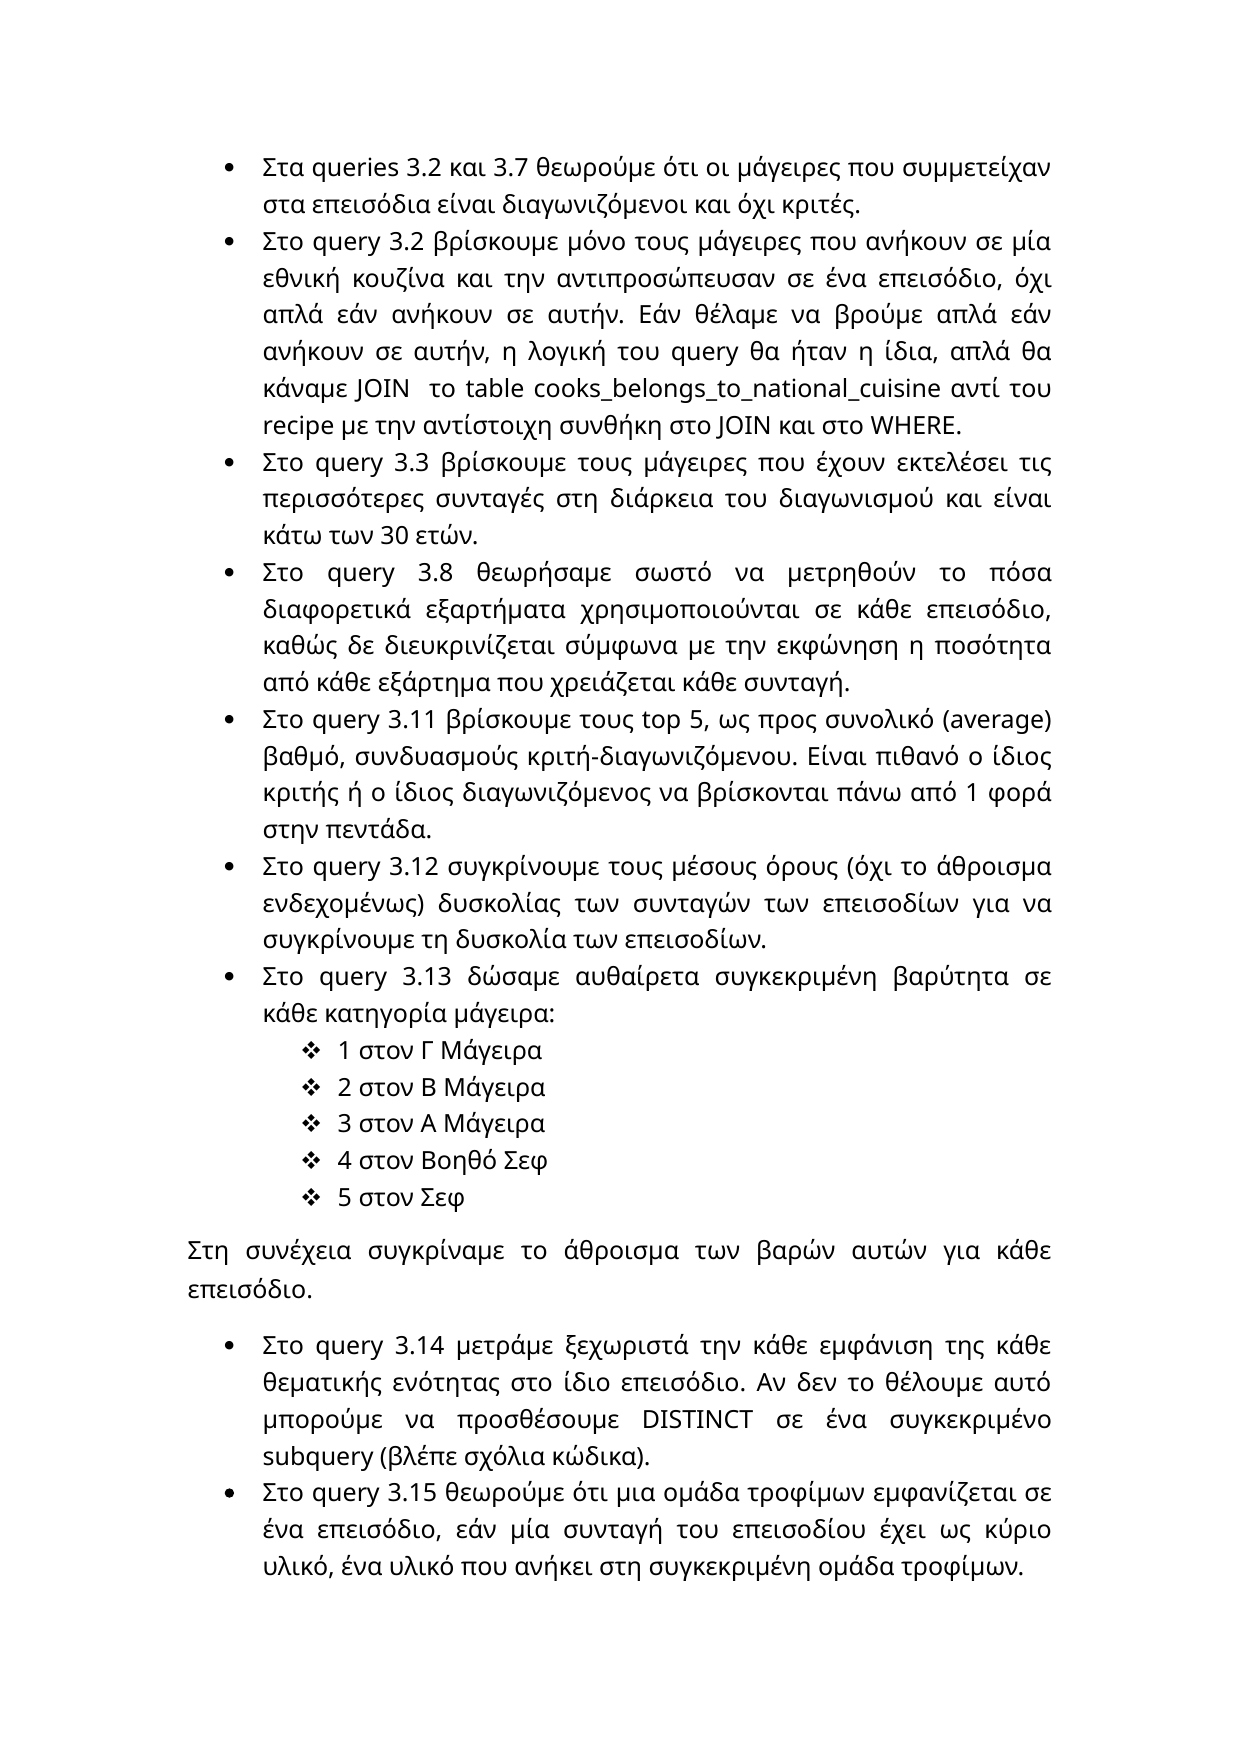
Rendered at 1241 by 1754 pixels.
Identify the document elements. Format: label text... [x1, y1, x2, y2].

list Στο query 3.11 βρίσκουμε τους top 5, ως προς συνολικό (average) βαθμό, συνδυασμούς κριτή-διαγωνιζόμενου. Είναι πιθανό ο ίδιος κριτής ή ο ίδιος διαγωνιζόμενος να βρίσκονται πάνω από 1 φορά στην πεντάδα. [225, 702, 1053, 846]
list Στο query 3.13 δώσαμε αυθαίρετα συγκεκριμένη βαρύτητα σε κάθε κατηγορία μάγειρα: [225, 959, 1053, 1030]
list Στο query 3.8 θεωρήσαμε σωστό να μετρηθούν το πόσα διαφορετικά εξαρτήματα χρησιμοποιούνται σε κάθε επεισόδιο, καθώς δε διευκρινίζεται σύμφωνα με την εκφώνηση η ποσότητα από κάθε εξάρτημα που χρειάζεται κάθε συνταγή. [225, 554, 1053, 699]
list Στο query 3.3 βρίσκουμε τους μάγειρες που έχουν εκτελέσει τις περισσότερες συνταγές στη διάρκεια του διαγωνισμού και είναι κάτω των 30 ετών. [225, 444, 1053, 552]
list 5 στον Σεφ [300, 1179, 1053, 1214]
list 1 στον Γ Μάγειρα [300, 1032, 1053, 1067]
list 2 στον Β Μάγειρα [300, 1069, 1053, 1103]
text Στη συνέχεια συγκρίναμε το άθροισμα των βαρών αυτών για κάθε επεισόδιο. [187, 1233, 1053, 1306]
list Στα queries 3.2 και 3.7 θεωρούμε ότι οι μάγειρες που συμμετείχαν στα επεισόδια είναι διαγωνιζόμενοι και όχι κριτές. [225, 150, 1053, 221]
list Στο query 3.12 συγκρίνουμε τους μέσους όρους (όχι το άθροισμα ενδεχομένως) δυσκολίας των συνταγών των επεισοδίων για να συγκρίνουμε τη δυσκολία των επεισοδίων. [225, 849, 1053, 956]
list 4 στον Βοηθό Σεφ [300, 1143, 1053, 1177]
list 3 στον Α Μάγειρα [300, 1106, 1053, 1140]
